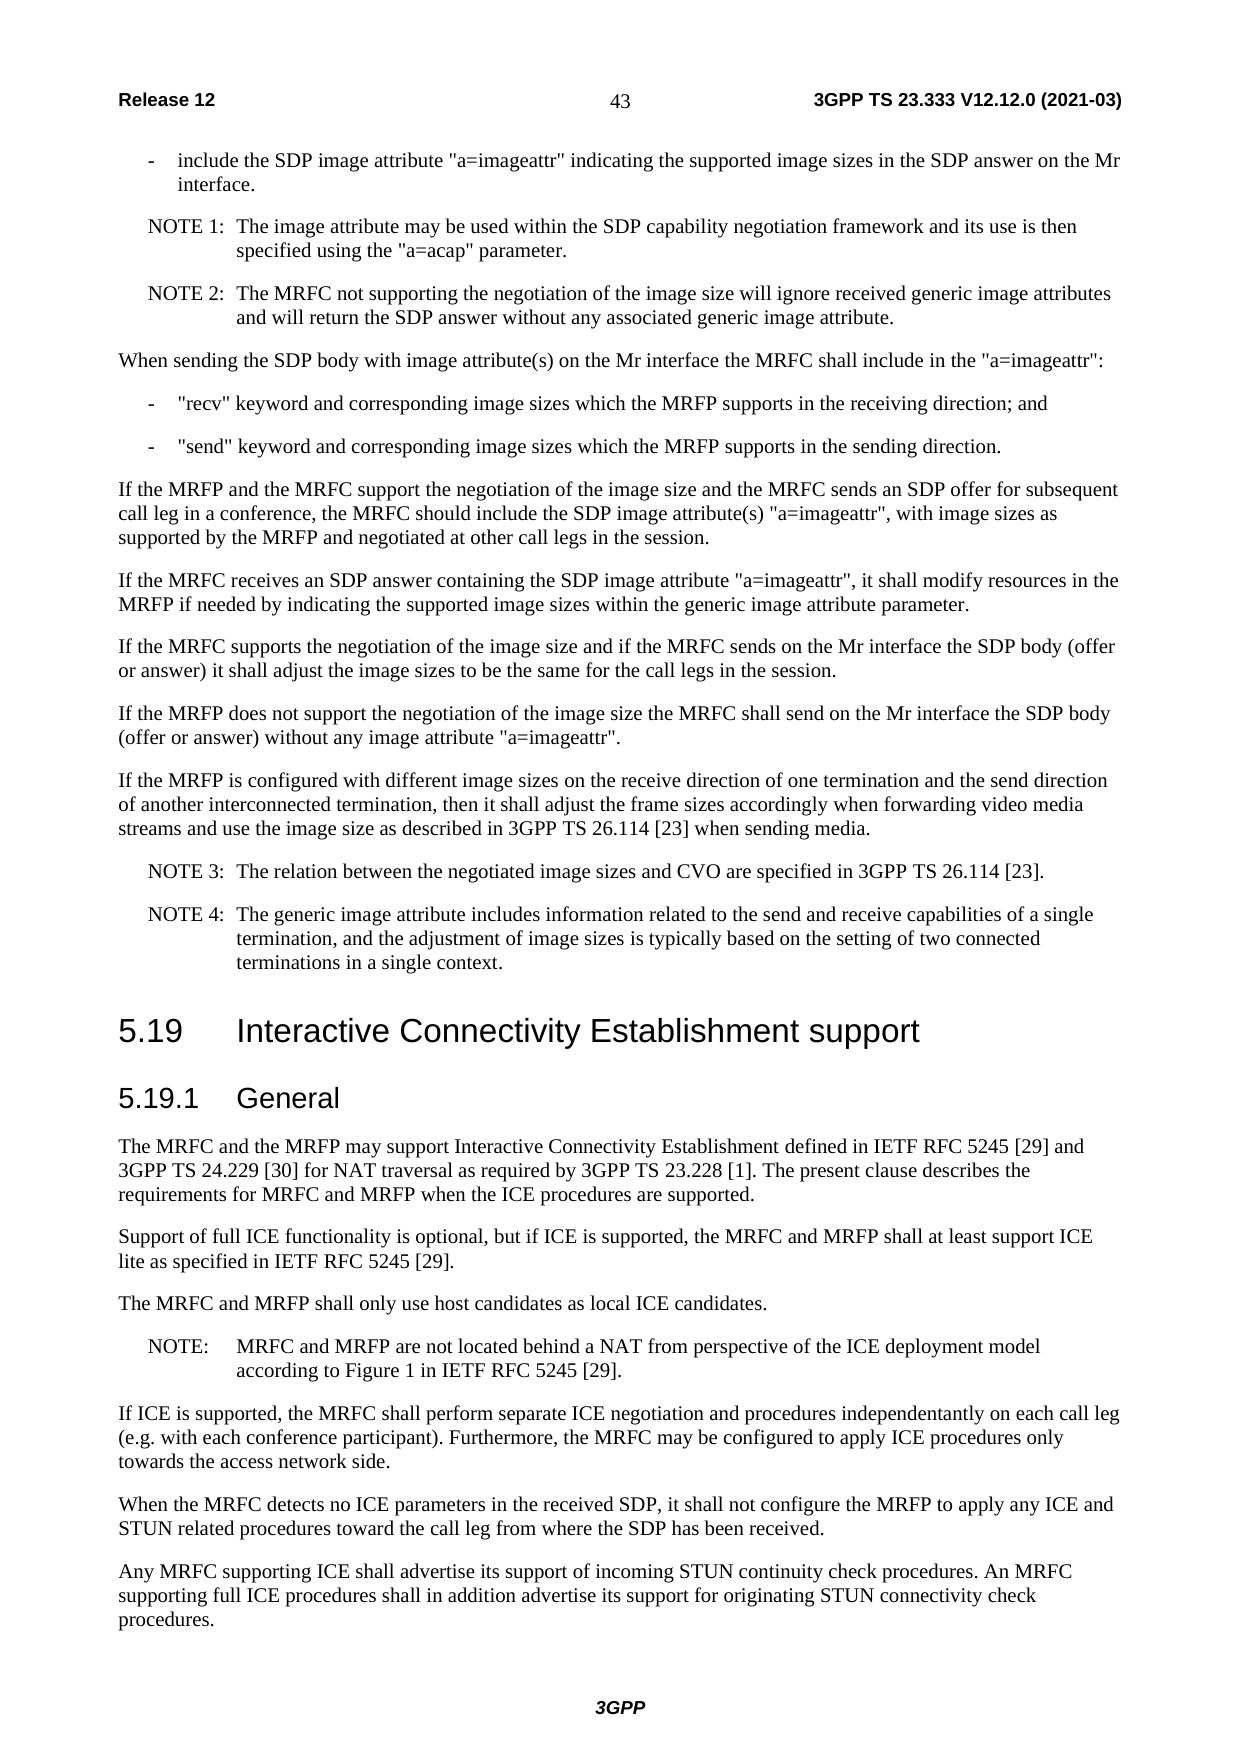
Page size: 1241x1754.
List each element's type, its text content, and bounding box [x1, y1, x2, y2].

text If the MRFP is configured with different image sizes on the receive direction of one termination and the send direction of another interconnected termination, then it shall adjust the frame sizes accordingly when forwarding video media streams and use the image size as described in 3GPP TS 26.114 [23] when sending media. [118, 768, 1122, 840]
text If ICE is supported, the MRFC shall perform separate ICE negotiation and procedures independentantly on each call leg (e.g. with each conference participant). Furthermore, the MRFC may be configured to apply ICE procedures only towards the access network side. [118, 1401, 1122, 1473]
text NOTE 4: The generic image attribute includes information related to the send and receive capabilities of a single termination, and the adjustment of image sizes is typically based on the setting of two connected terminations in a single context. [148, 902, 1122, 974]
text - "send" keyword and corresponding image sizes which the MRFP supports in the sending direction. [148, 434, 1122, 458]
text - include the SDP image attribute "a=imageattr" indicating the supported image sizes in the SDP answer on the Mr interface. [148, 147, 1122, 196]
text When the MRFC detects no ICE parameters in the received SDP, it shall not configure the MRFP to apply any ICE and STUN related procedures toward the call leg from where the SDP has been received. [118, 1492, 1122, 1540]
text NOTE: MRFC and MRFP are not located behind a NAT from perspective of the ICE deployment model according to Figure 1 in IETF RFC 5245 [29]. [148, 1334, 1122, 1382]
text If the MRFP and the MRFC support the negotiation of the image size and the MRFC sends an SDP offer for subsequent call leg in a conference, the MRFC should include the SDP image attribute(s) "a=imageattr", with image sizes as supported by the MRFP and negotiated at other call legs in the session. [118, 477, 1122, 549]
text When sending the SDP body with image attribute(s) on the Mr interface the MRFC shall include in the "a=imageattr": [118, 348, 1122, 372]
text Support of full ICE functionality is optional, but if ICE is supported, the MRFC and MRFP shall at least support ICE lite as specified in IETF RFC 5245 [29]. [118, 1224, 1122, 1273]
text The MRFC and MRFP shall only use host candidates as local ICE candidates. [118, 1291, 1122, 1315]
subtitle 5.19.1 General [118, 1081, 1122, 1115]
text Any MRFC supporting ICE shall advertise its support of incoming STUN continuity check procedures. An MRFC supporting full ICE procedures shall in addition advertise its support for originating STUN connectivity check procedures. [118, 1559, 1122, 1631]
text If the MRFC supports the negotiation of the image size and if the MRFC sends on the Mr interface the SDP body (offer or answer) it shall adjust the image sizes to be the same for the call legs in the session. [118, 634, 1122, 682]
text If the MRFP does not support the negotiation of the image size the MRFC shall send on the Mr interface the SDP body (offer or answer) without any image attribute "a=imageattr". [118, 701, 1122, 749]
text The MRFC and the MRFP may support Interactive Connectivity Establishment defined in IETF RFC 5245 [29] and 3GPP TS 24.229 [30] for NAT traversal as required by 3GPP TS 23.228 [1]. The present clause describes the requirements for MRFC and MRFP when the ICE procedures are supported. [118, 1133, 1122, 1206]
text - "recv" keyword and corresponding image sizes which the MRFP supports in the receiving direction; and [148, 391, 1122, 415]
text NOTE 1: The image attribute may be used within the SDP capability negotiation framework and its use is then specified using the "a=acap" parameter. [148, 214, 1122, 262]
text NOTE 3: The relation between the negotiated image sizes and CVO are specified in 3GPP TS 26.114 [23]. [148, 859, 1122, 883]
text NOTE 2: The MRFC not supporting the negotiation of the image size will ignore received generic image attributes and will return the SDP answer without any associated generic image attribute. [148, 281, 1122, 329]
text If the MRFC receives an SDP answer containing the SDP image attribute "a=imageattr", it shall modify resources in the MRFP if needed by indicating the supported image sizes within the generic image attribute parameter. [118, 567, 1122, 616]
subtitle 5.19 Interactive Connectivity Establishment support [118, 1012, 1122, 1050]
